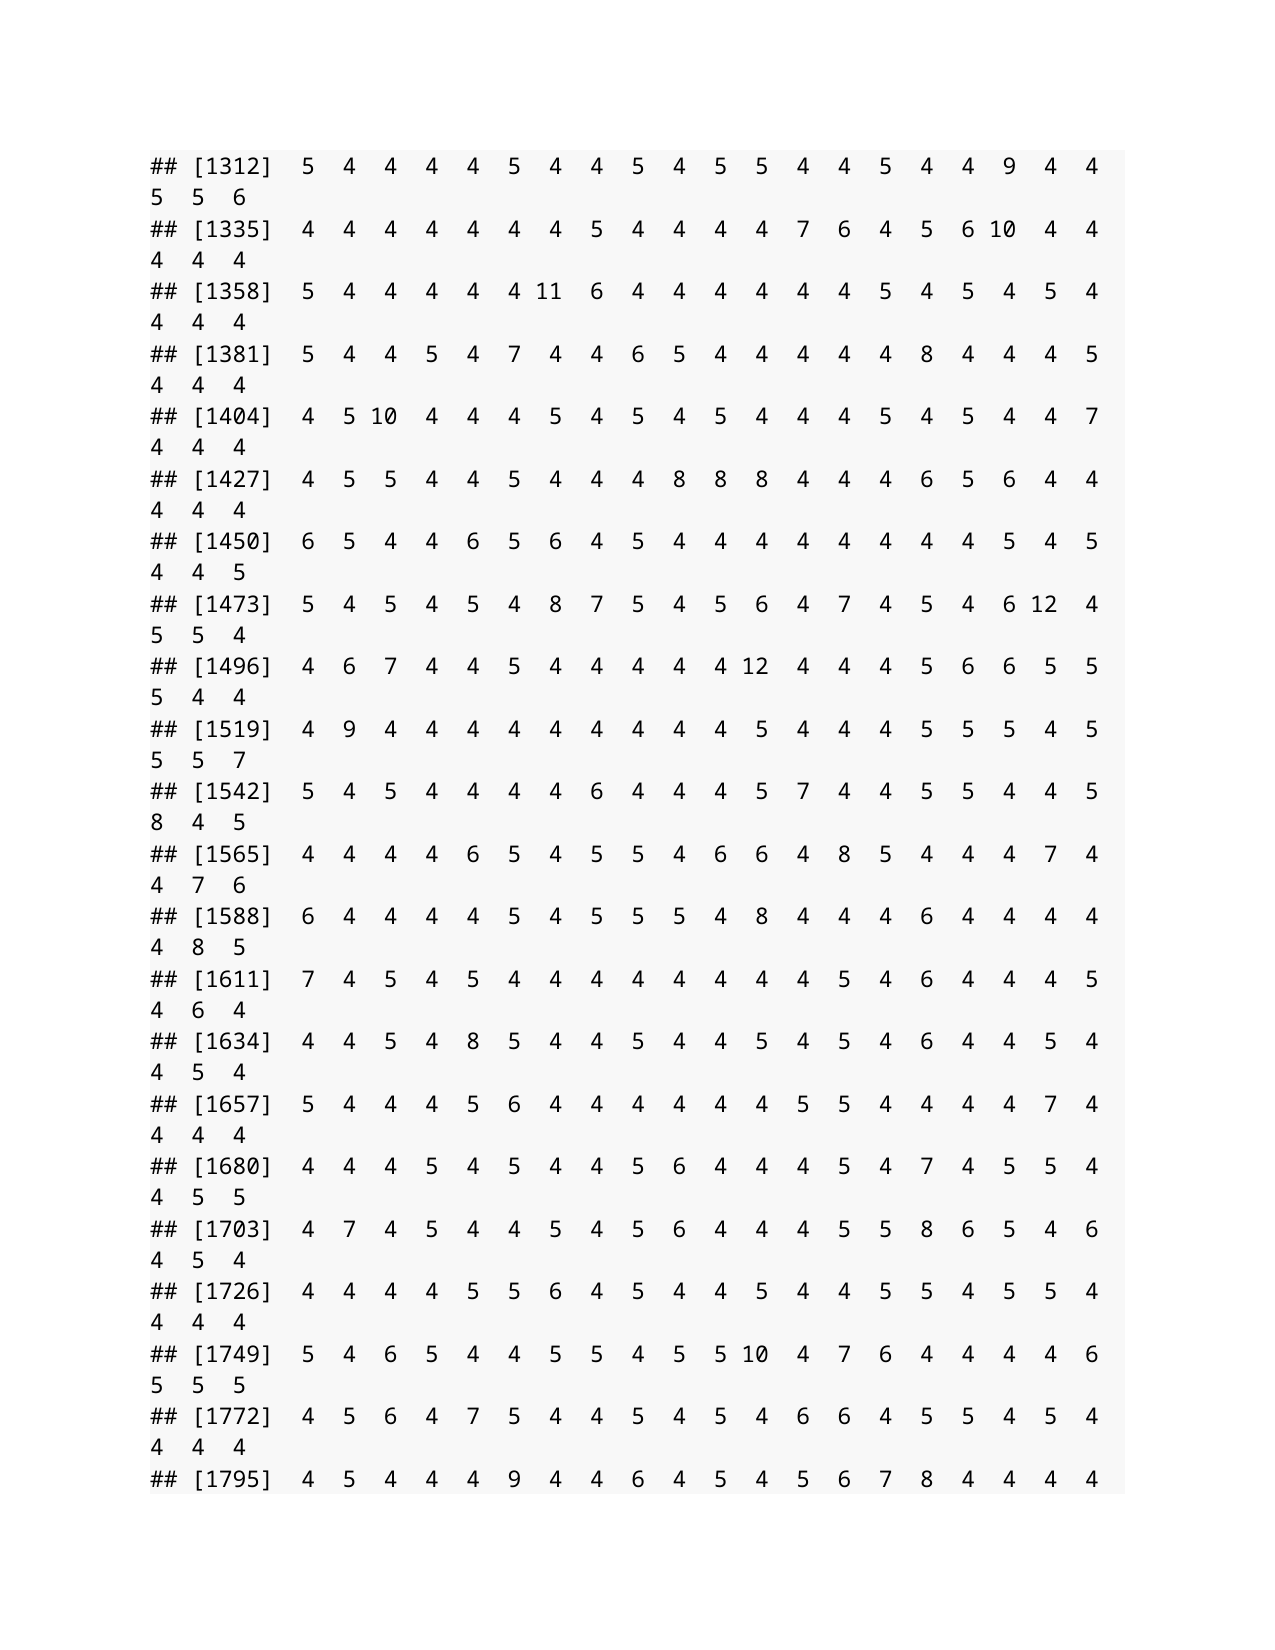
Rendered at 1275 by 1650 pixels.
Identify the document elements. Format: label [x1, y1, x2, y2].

text [150, 150, 1125, 1494]
